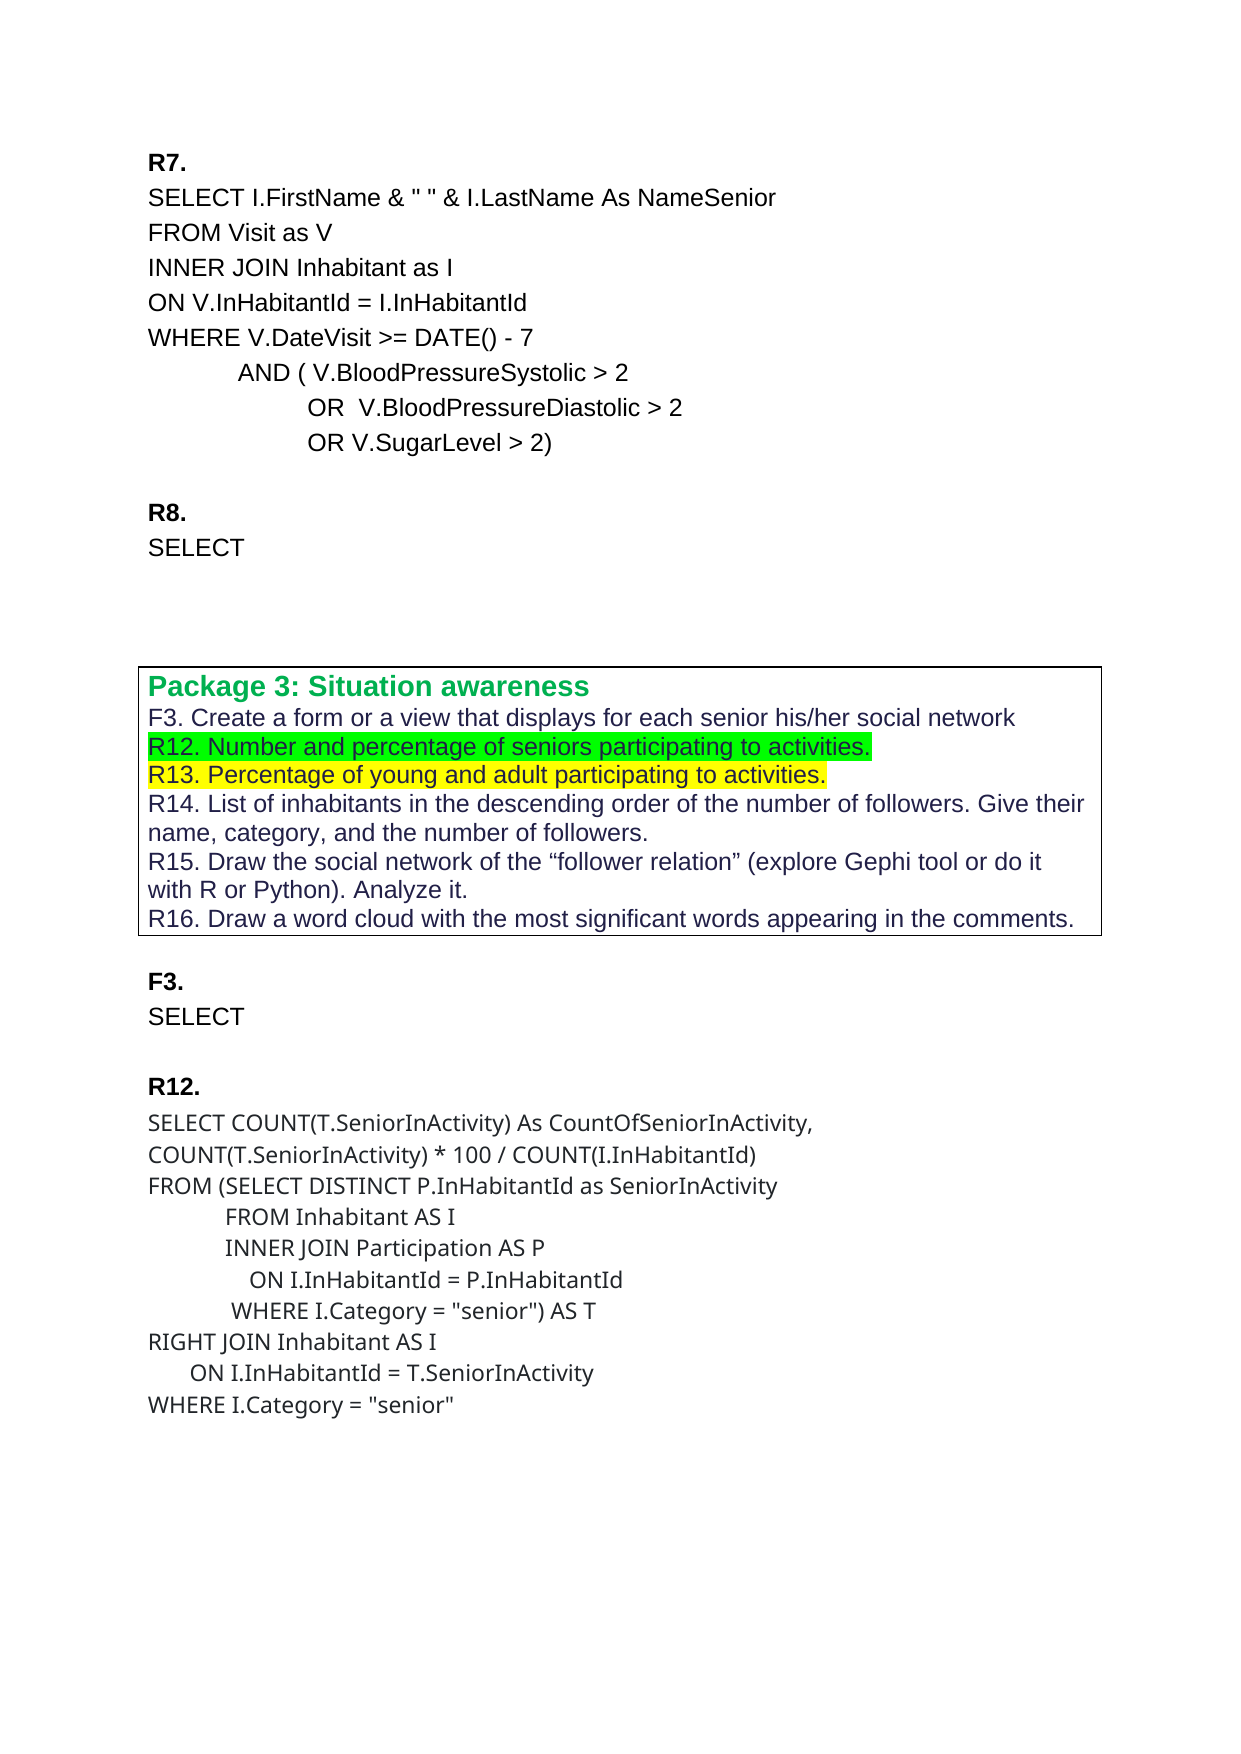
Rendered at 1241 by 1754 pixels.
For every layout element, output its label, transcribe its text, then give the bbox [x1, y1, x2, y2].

text ON V.InHabitantId = I.InHabitantId [148, 288, 1093, 316]
text R8. [148, 498, 1093, 526]
text WHERE V.DateVisit >= DATE() - 7 [148, 323, 1093, 351]
text SELECT [148, 1002, 1093, 1031]
text SELECT [148, 533, 1093, 561]
text FROM Visit as V [148, 218, 1093, 246]
text FROM (SELECT DISTINCT P.InHabitantId as SeniorInActivity [148, 1170, 1093, 1201]
text INNER JOIN Inhabitant as I [148, 253, 1093, 281]
text F3. [148, 967, 1093, 996]
text OR V.SugarLevel > 2) [148, 428, 1093, 456]
text RIGHT JOIN Inhabitant AS I [148, 1326, 1093, 1357]
text WHERE I.Category = "senior" [148, 1389, 1093, 1420]
text OR V.BloodPressureDiastolic > 2 [148, 393, 1093, 421]
text WHERE I.Category = "senior") AS T [148, 1295, 1093, 1326]
text F3. Create a form or a view that displays for each senior his/her social network R12. Number and percentage of seniors participating to activities. R13. Percentage of young and adult participating to activities. R14. List of inhabitants in the descending order of the number of followers. Give their name, category, and the number of followers. [649, 703, 1093, 844]
text R7. [148, 148, 1093, 176]
text ON I.InHabitantId = P.InHabitantId [148, 1264, 1093, 1295]
text FROM Inhabitant AS I [148, 1201, 1093, 1232]
text R12. [148, 1072, 1093, 1101]
text INNER JOIN Participation AS P [148, 1232, 1093, 1264]
text SELECT I.FirstName & " " & I.LastName As NameSenior [148, 183, 1093, 211]
text Package 3: Situation awareness [139, 668, 1101, 703]
text ON I.InHabitantId = T.SeniorInActivity [148, 1357, 1093, 1389]
text AND ( V.BloodPressureSystolic > 2 [148, 358, 1093, 386]
text R15. Draw the social network of the “follower relation” (explore Gephi tool or do it with R or Python). Analyze it. R16. Draw a word cloud with the most significant words appearing in the comments. [139, 844, 1101, 935]
text SELECT COUNT(T.SeniorInActivity) As CountOfSeniorInActivity, COUNT(T.SeniorInActivity) * 100 / COUNT(I.InHabitantId) [148, 1107, 1093, 1170]
